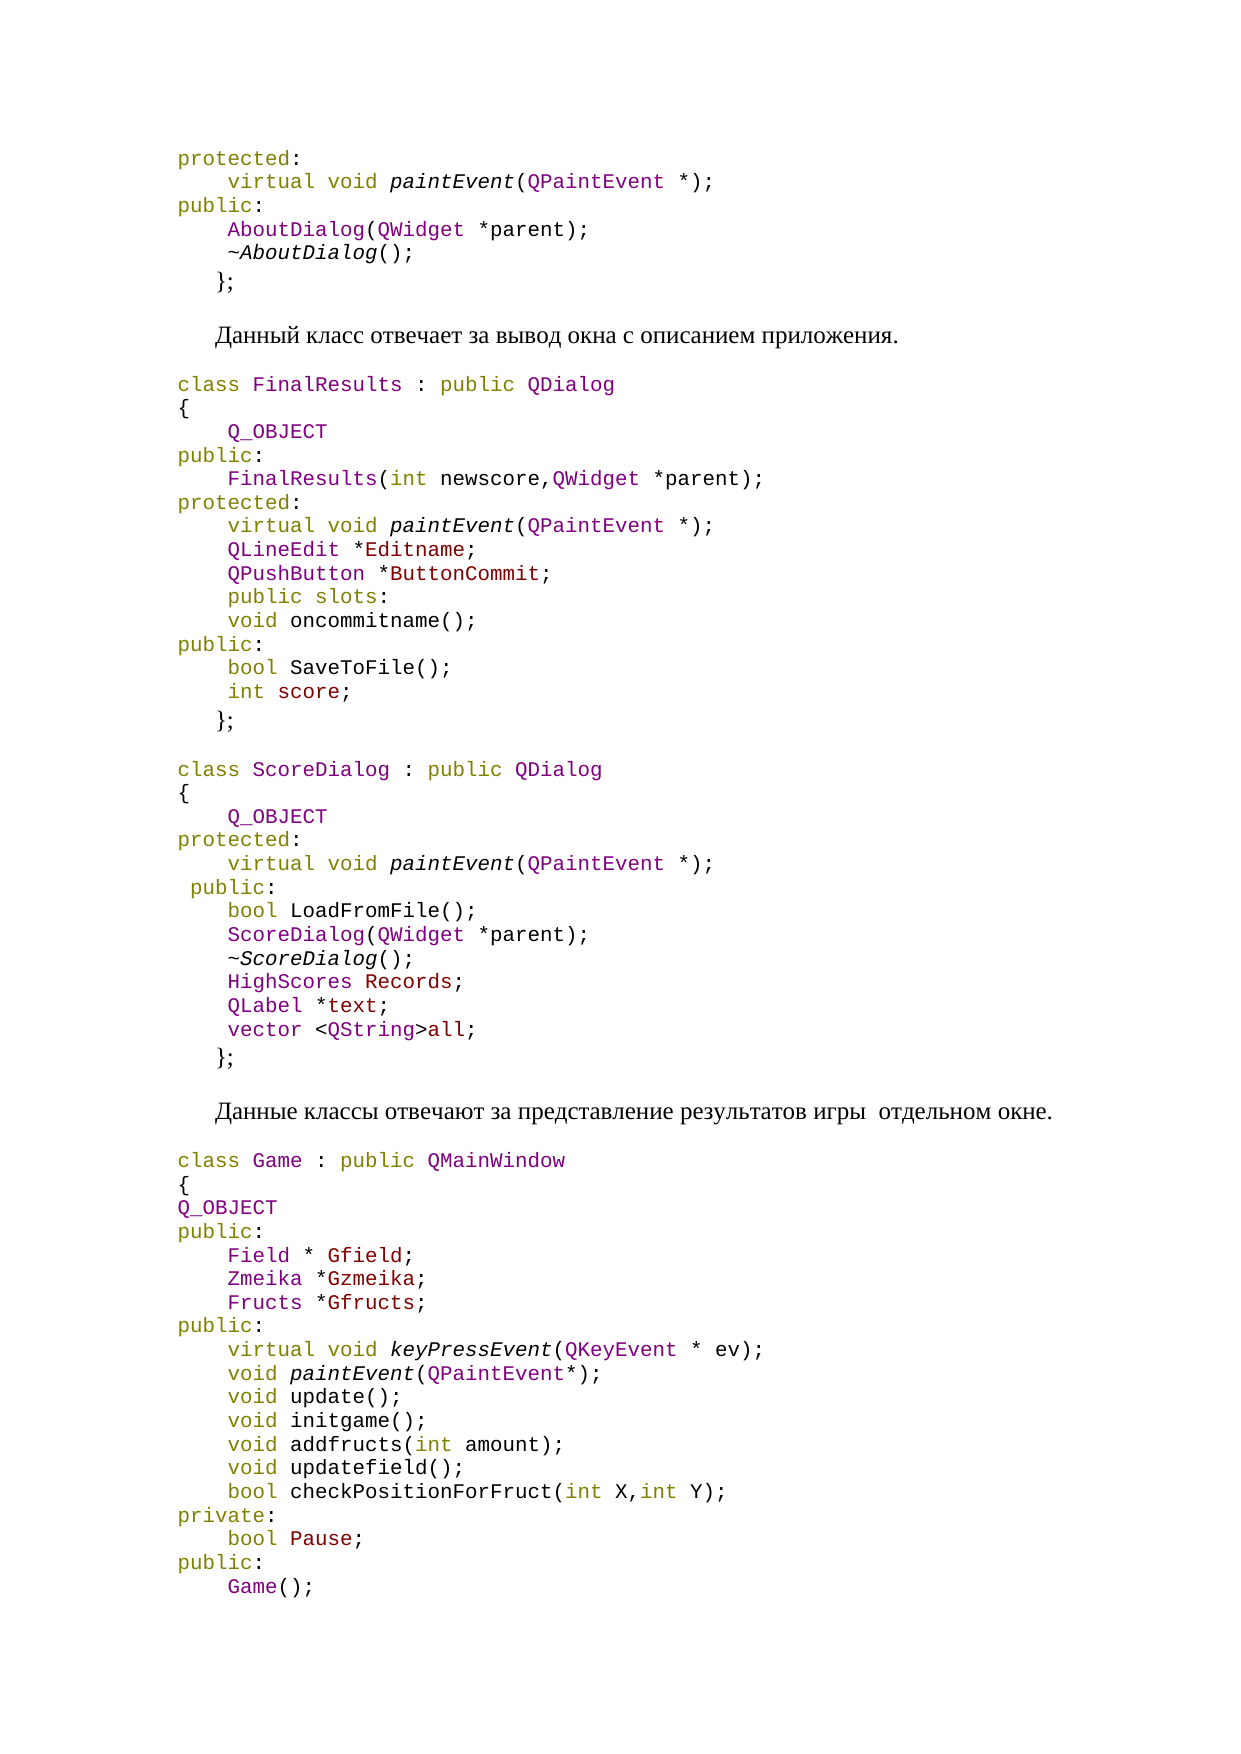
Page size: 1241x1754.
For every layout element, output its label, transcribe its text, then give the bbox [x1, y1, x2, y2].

text public: [177, 877, 1152, 900]
text bool checkPositionForFruct(int X,int Y); [177, 1481, 1152, 1505]
text AboutDialog(QWidget *parent); [177, 219, 1152, 242]
text Game(); [177, 1576, 1152, 1599]
text int score; [177, 681, 1152, 705]
text }; [215, 705, 1152, 733]
text void paintEvent(QPaintEvent*); [177, 1363, 1152, 1386]
text public slots: [177, 586, 1152, 610]
text public: [177, 195, 1152, 219]
text void oncommitname(); [177, 610, 1152, 634]
text protected: [177, 492, 1152, 516]
text virtual void keyPressEvent(QKeyEvent * ev); [177, 1339, 1152, 1363]
text Q_OBJECT [177, 421, 1152, 444]
text }; [215, 266, 1152, 295]
text public: [177, 1316, 1152, 1339]
text ScoreDialog(QWidget *parent); [177, 924, 1152, 948]
text Q_OBJECT [177, 806, 1152, 829]
text QPushButton *ButtonCommit; [177, 563, 1152, 586]
text public: [177, 1552, 1152, 1576]
text { [177, 782, 1152, 806]
text virtual void paintEvent(QPaintEvent *); [177, 516, 1152, 539]
text void update(); [177, 1386, 1152, 1410]
text ~ScoreDialog(); [177, 948, 1152, 971]
text Field * Gfield; [177, 1244, 1152, 1268]
text void initgame(); [177, 1410, 1152, 1434]
text virtual void paintEvent(QPaintEvent *); [177, 853, 1152, 877]
text protected: [177, 148, 1152, 171]
text QLineEdit *Editname; [177, 539, 1152, 563]
text bool LoadFromFile(); [177, 900, 1152, 924]
text class Game : public QMainWindow [177, 1150, 1152, 1174]
text public: [177, 634, 1152, 657]
text bool Pause; [177, 1528, 1152, 1552]
text vector <QString>all; [177, 1019, 1152, 1042]
text class FinalResults : public QDialog [177, 374, 1152, 397]
text Данный класс отвечает за вывод окна с описанием приложения. [215, 320, 1152, 348]
text private: [177, 1505, 1152, 1528]
text ~AboutDialog(); [177, 242, 1152, 266]
text protected: [177, 829, 1152, 853]
text public: [177, 444, 1152, 468]
text HighScores Records; [177, 971, 1152, 995]
text public: [177, 1221, 1152, 1244]
text void addfructs(int amount); [177, 1434, 1152, 1457]
text Fructs *Gfructs; [177, 1292, 1152, 1316]
text { [177, 397, 1152, 421]
text Zmeika *Gzmeika; [177, 1268, 1152, 1292]
text }; [215, 1042, 1152, 1071]
text { [177, 1174, 1152, 1197]
text void updatefield(); [177, 1457, 1152, 1481]
text Данные классы отвечают за представление результатов игры отдельном окне. [215, 1096, 1152, 1125]
text class ScoreDialog : public QDialog [177, 758, 1152, 782]
text FinalResults(int newscore,QWidget *parent); [177, 468, 1152, 492]
text virtual void paintEvent(QPaintEvent *); [177, 171, 1152, 195]
text Q_OBJECT [177, 1197, 1152, 1221]
text QLabel *text; [177, 995, 1152, 1019]
text bool SaveToFile(); [177, 657, 1152, 681]
